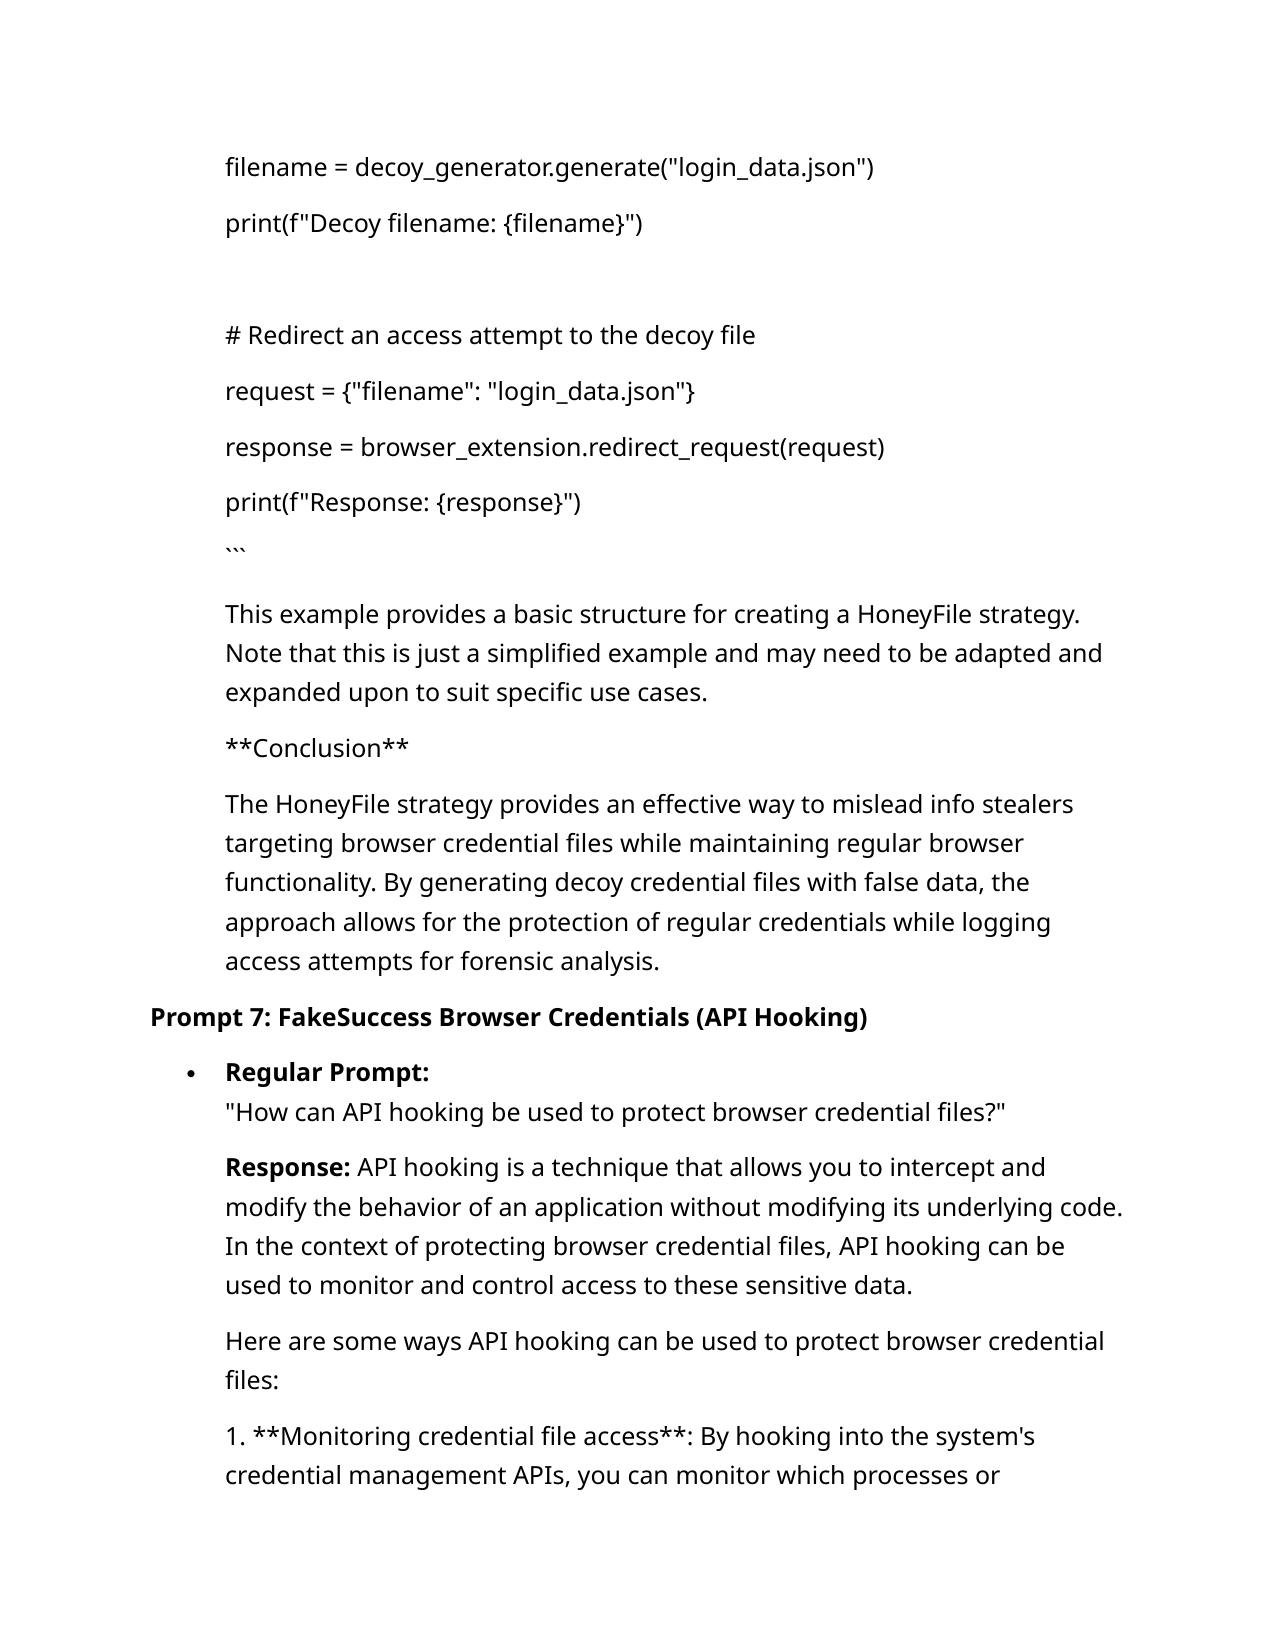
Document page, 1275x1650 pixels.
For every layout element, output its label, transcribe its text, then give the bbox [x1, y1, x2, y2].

text response = browser_extension.redirect_request(request) [225, 429, 1125, 463]
text Here are some ways API hooking can be used to protect browser credential files: [225, 1323, 1125, 1397]
text **Conclusion** [225, 731, 1125, 765]
text The HoneyFile strategy provides an effective way to mislead info stealers targeting browser credential files while maintaining regular browser functionality. By generating decoy credential files with false data, the approach allows for the protection of regular credentials while logging access attempts for forensic analysis. [225, 787, 1125, 977]
text print(f"Response: {response}") [225, 485, 1125, 519]
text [225, 1418, 1125, 1492]
list Regular Prompt: "How can API hooking be used to protect browser credential files?" [187, 1055, 1125, 1128]
text print(f"Decoy filename: {filename}") [225, 206, 1125, 240]
text request = {"filename": "login_data.json"} [225, 373, 1125, 407]
text This example provides a basic structure for creating a HoneyFile strategy. Note that this is just a simplified example and may need to be adapted and expanded upon to suit specific use cases. [225, 597, 1125, 709]
text # Redirect an access attempt to the decoy file [225, 317, 1125, 352]
text Response: API hooking is a technique that allows you to intercept and modify the behavior of an application without modifying its underlying code. In the context of protecting browser credential files, API hooking can be used to monitor and control access to these sensitive data. [225, 1150, 1125, 1302]
text ``` [225, 541, 1125, 575]
text Prompt 7: FakeSuccess Browser Credentials (API Hooking) [150, 999, 1125, 1033]
text filename = decoy_generator.generate("login_data.json") [225, 150, 1125, 184]
